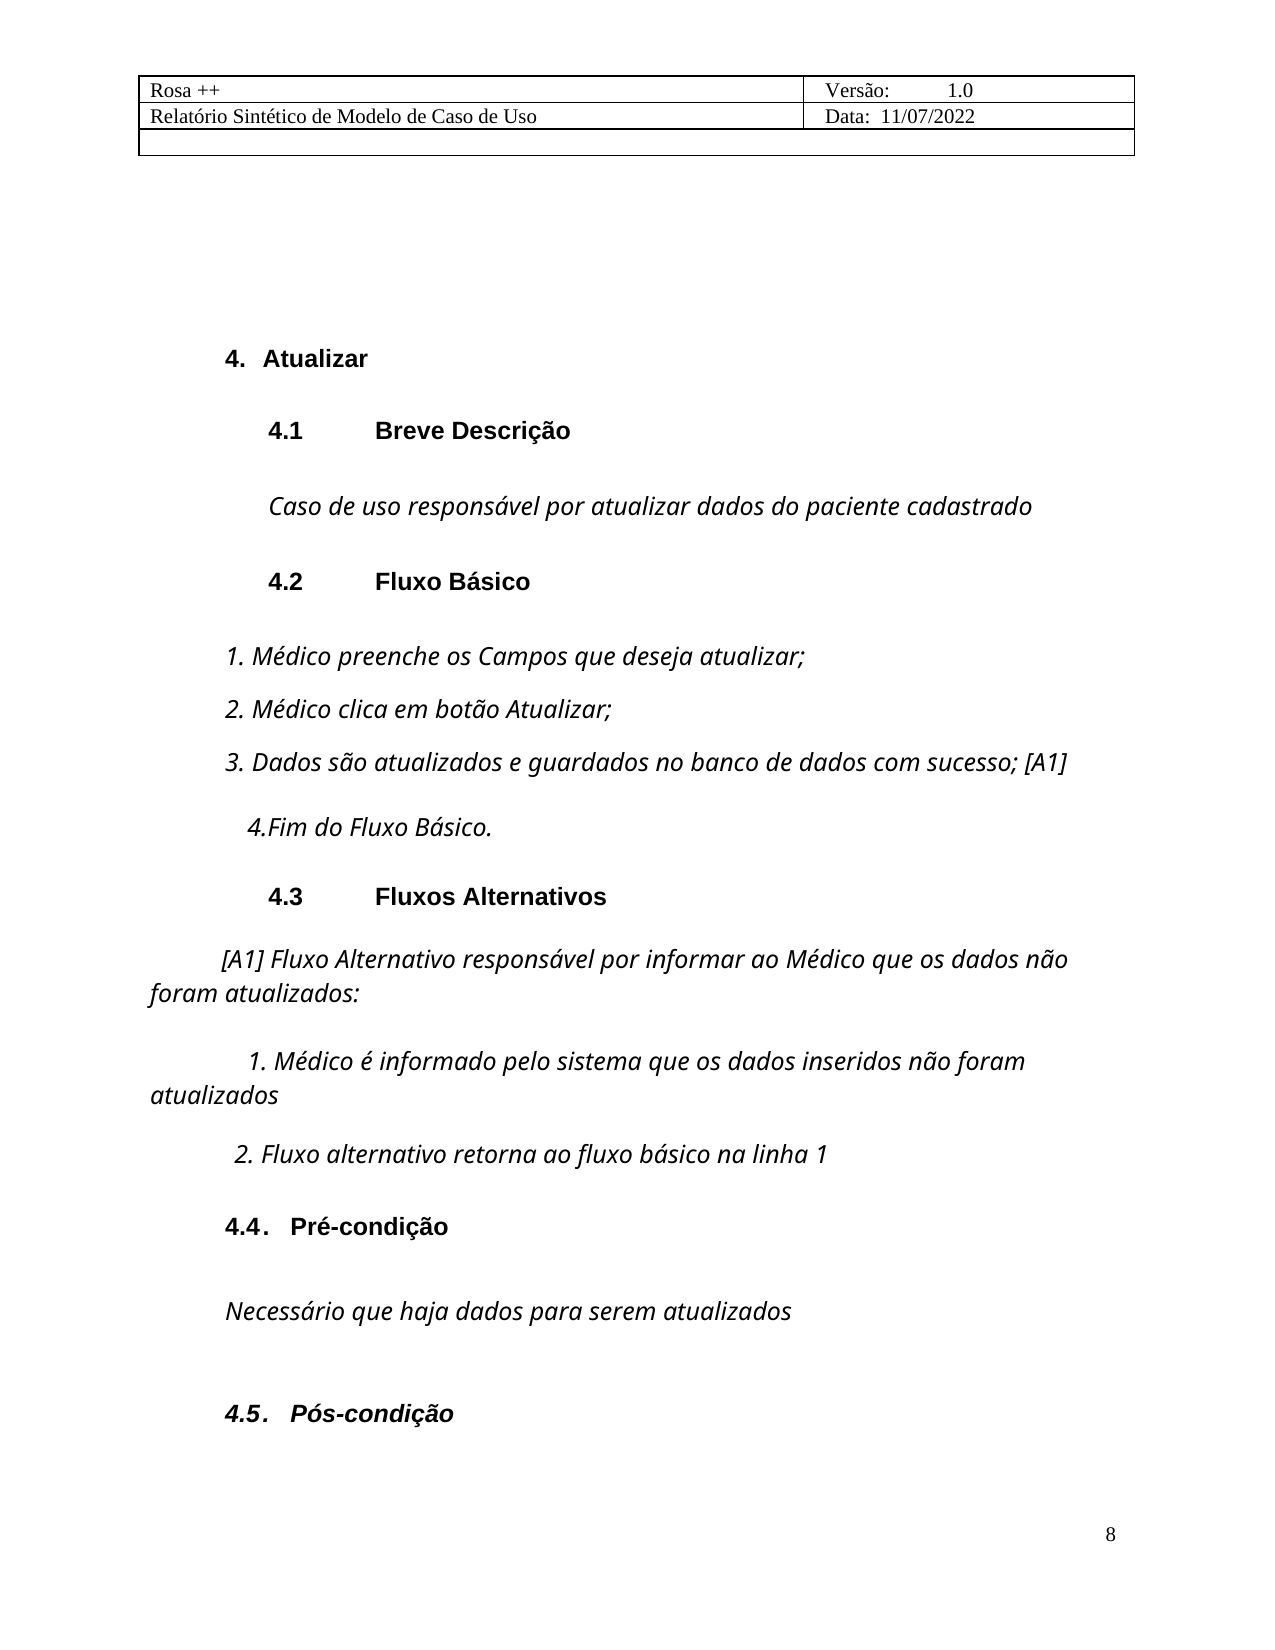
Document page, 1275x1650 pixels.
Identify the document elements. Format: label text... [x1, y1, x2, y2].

subtitle Atualizar [225, 344, 1125, 372]
text Necessário que haja dados para serem atualizados [225, 1294, 1125, 1328]
subtitle . Pós-condição [225, 1399, 1125, 1428]
text 2. Fluxo alternativo retorna ao fluxo básico na linha 1 [150, 1137, 1125, 1171]
subtitle Fluxo Básico [225, 567, 1125, 595]
subtitle . Pré-condição [225, 1212, 1125, 1241]
text 4.Fim do Fluxo Básico. [150, 810, 1125, 844]
text 1. Médico é informado pelo sistema que os dados inseridos não foram atualizados [150, 1044, 1125, 1112]
text [A1] Fluxo Alternativo responsável por informar ao Médico que os dados não foram atualizados: [150, 942, 1125, 1010]
subtitle 1. Médico preenche os Campos que deseja atualizar; [225, 639, 1125, 673]
subtitle Caso de uso responsável por atualizar dados do paciente cadastrado [268, 489, 1125, 523]
subtitle 3. Dados são atualizados e guardados no banco de dados com sucesso; [A1] [225, 745, 1125, 779]
subtitle Breve Descrição [225, 416, 1125, 445]
subtitle 2. Médico clica em botão Atualizar; [225, 692, 1125, 726]
subtitle Fluxos Alternativos [225, 882, 1125, 910]
